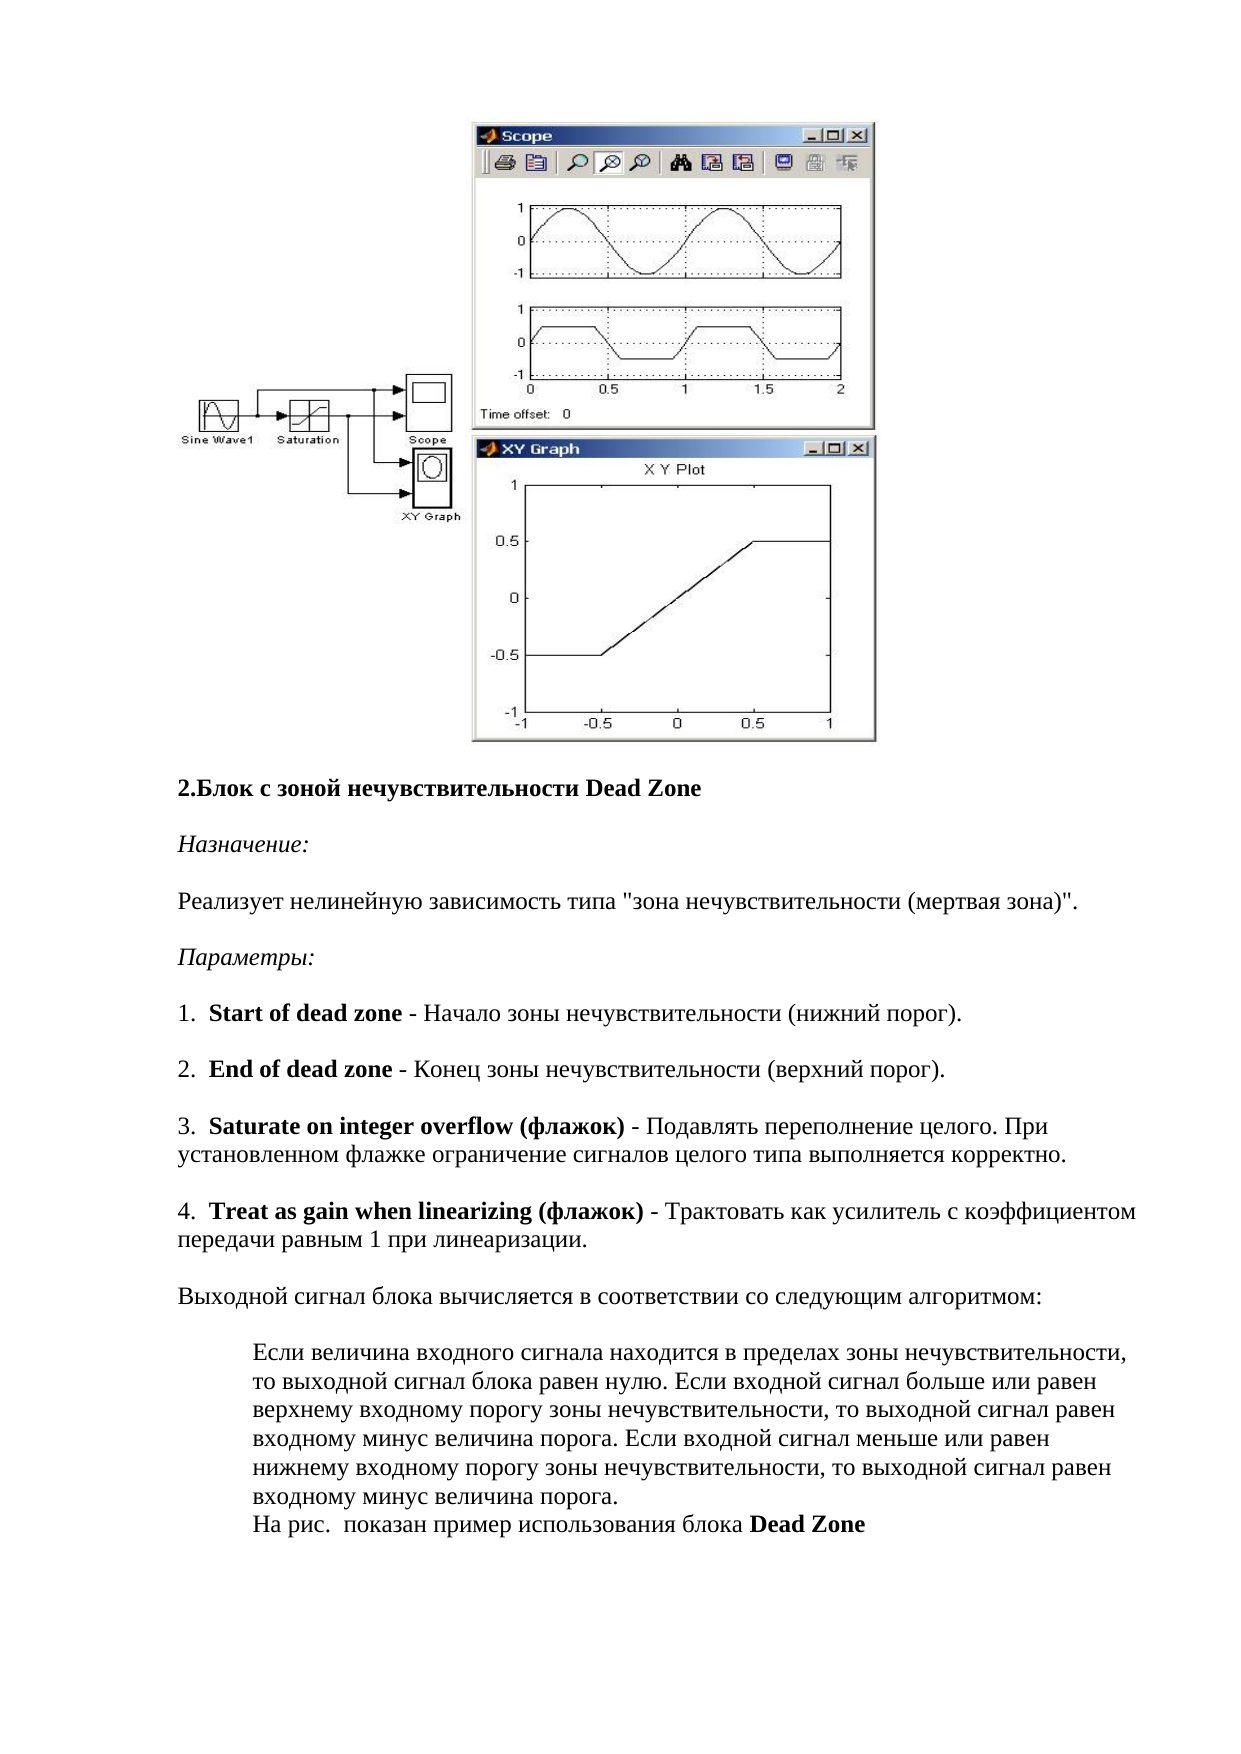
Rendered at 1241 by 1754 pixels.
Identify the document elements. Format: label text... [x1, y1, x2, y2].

text Назначение: [177, 829, 1152, 858]
text 2.Блок с зоной нечувствительности Dead Zone [177, 773, 1152, 802]
text Если величина входного сигнала находится в пределах зоны нечувствительности, то выходной сигнал блока равен нулю. Если входной сигнал больше или равен верхнему входному порогу зоны нечувствительности, то выходной сигнал равен входному минус величина порога. Если входной сигнал меньше или равен нижнему входному порогу зоны нечувствительности, то выходной сигнал равен входному минус величина порога. [252, 1337, 1152, 1509]
text Параметры: [177, 942, 1152, 971]
text 3. Saturate on integer overflow (флажок) - Подавлять переполнение целого. При установленном флажке ограничение сигналов целого типа выполняется корректно. [177, 1111, 1152, 1168]
text 2. End of dead zone - Конец зоны нечувствительности (верхний порог). [177, 1054, 1152, 1083]
text Выходной сигнал блока вычисляется в соответствии со следующим алгоритмом: [177, 1281, 1152, 1309]
picture [177, 118, 883, 746]
text 1. Start of dead zone - Начало зоны нечувствительности (нижний порог). [177, 998, 1152, 1027]
text 4. Treat as gain when linearizing (флажок) - Трактовать как усилитель с коэффициентом передачи равным 1 при линеаризации. [177, 1196, 1152, 1253]
text На рис. показан пример использования блока Dead Zone [252, 1509, 1152, 1538]
text Реализует нелинейную зависимость типа "зона нечувствительности (мертвая зона)". [177, 886, 1152, 914]
